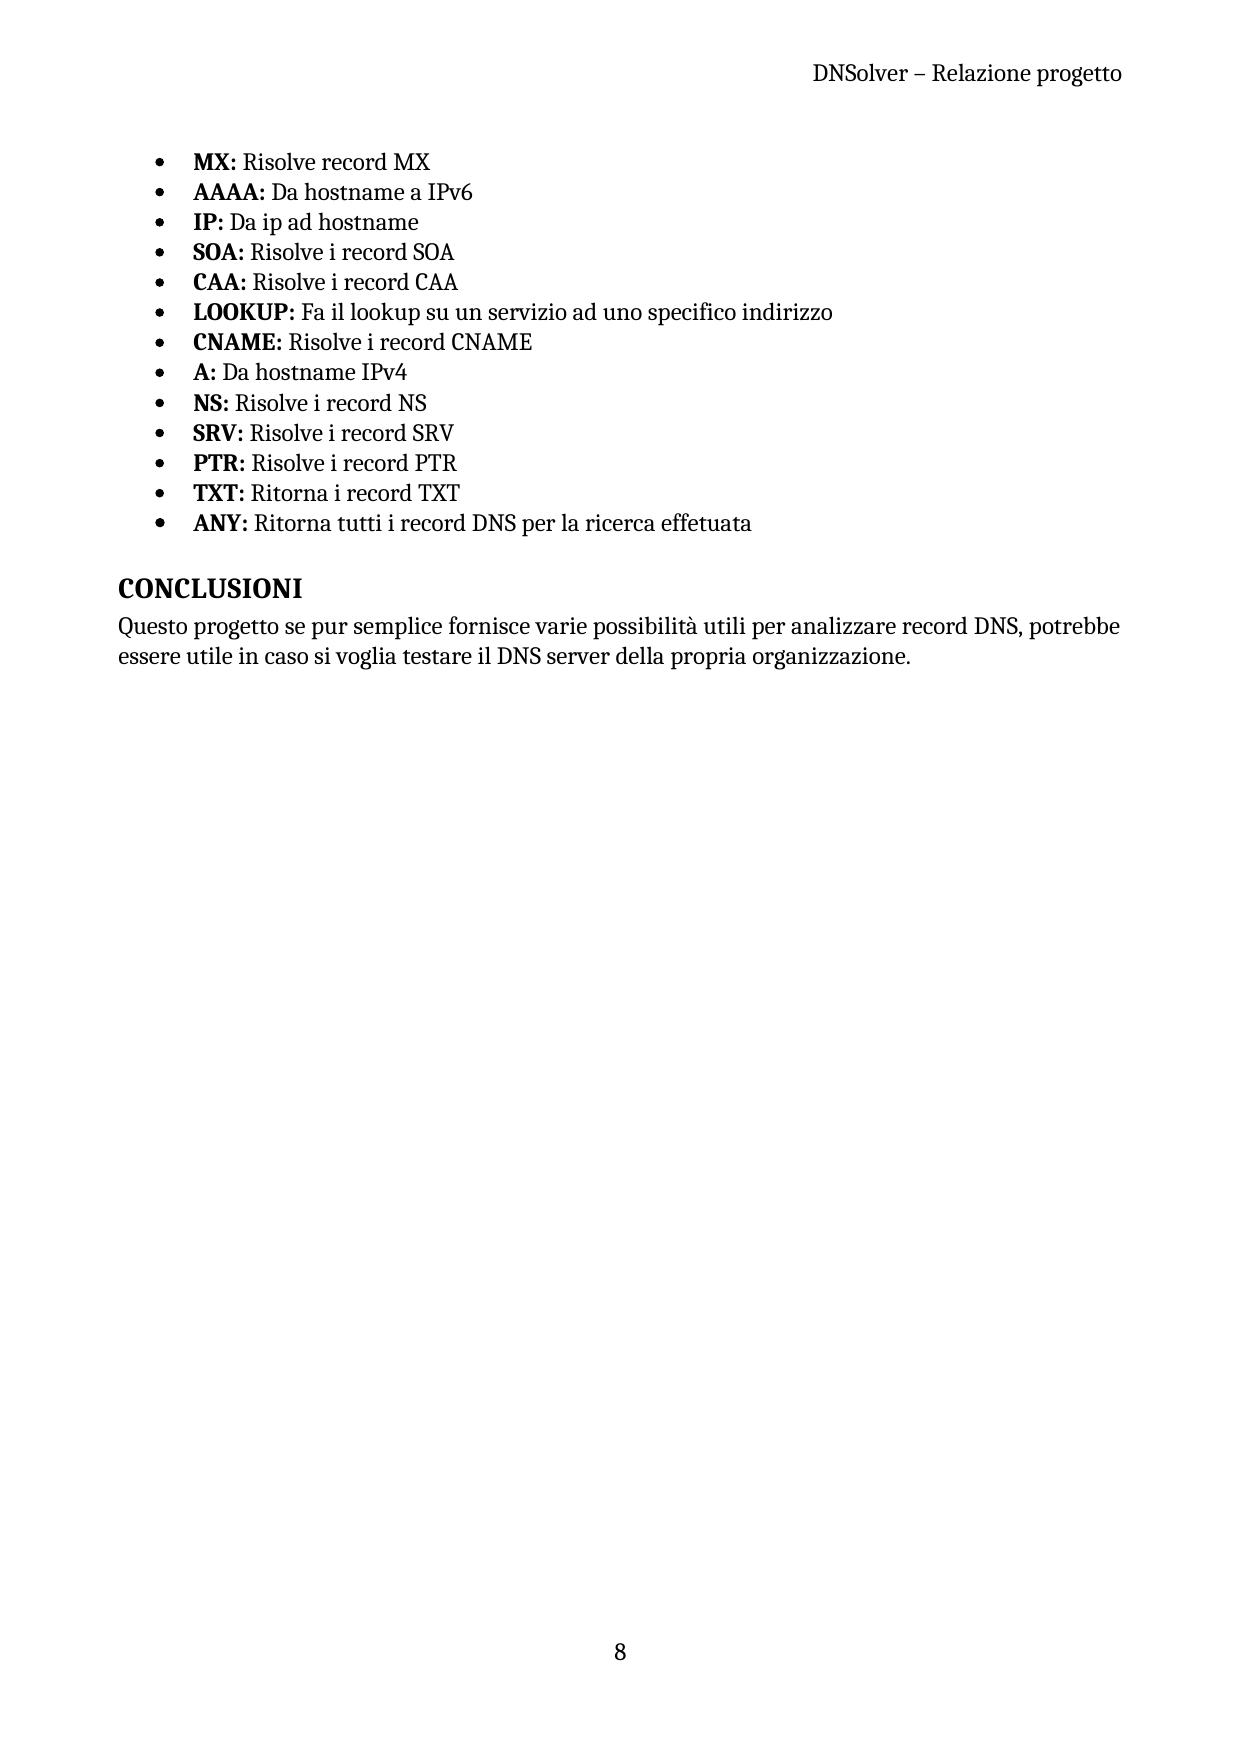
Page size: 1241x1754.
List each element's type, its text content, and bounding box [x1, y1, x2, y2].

list TXT: Ritorna i record TXT [156, 479, 1122, 507]
list CAA: Risolve i record CAA [156, 268, 1122, 297]
list MX: Risolve record MX [156, 148, 1122, 176]
list A: Da hostname IPv4 [156, 358, 1122, 387]
subtitle Conclusioni [118, 572, 1122, 606]
list SOA: Risolve i record SOA [156, 238, 1122, 267]
list NS: Risolve i record NS [156, 388, 1122, 417]
list SRV: Risolve i record SRV [156, 418, 1122, 447]
list PTR: Risolve i record PTR [156, 449, 1122, 477]
list AAAA: Da hostname a IPv6 [156, 178, 1122, 206]
list ANY: Ritorna tutti i record DNS per la ricerca effetuata [156, 509, 1122, 538]
text Questo progetto se pur semplice fornisce varie possibilità utili per analizzare record DNS, potrebbe essere utile in caso si voglia testare il DNS server della propria organizzazione. [118, 612, 1122, 671]
list IP: Da ip ad hostname [156, 208, 1122, 237]
list CNAME: Risolve i record CNAME [156, 328, 1122, 357]
list LOOKUP: Fa il lookup su un servizio ad uno specifico indirizzo [156, 298, 1122, 327]
